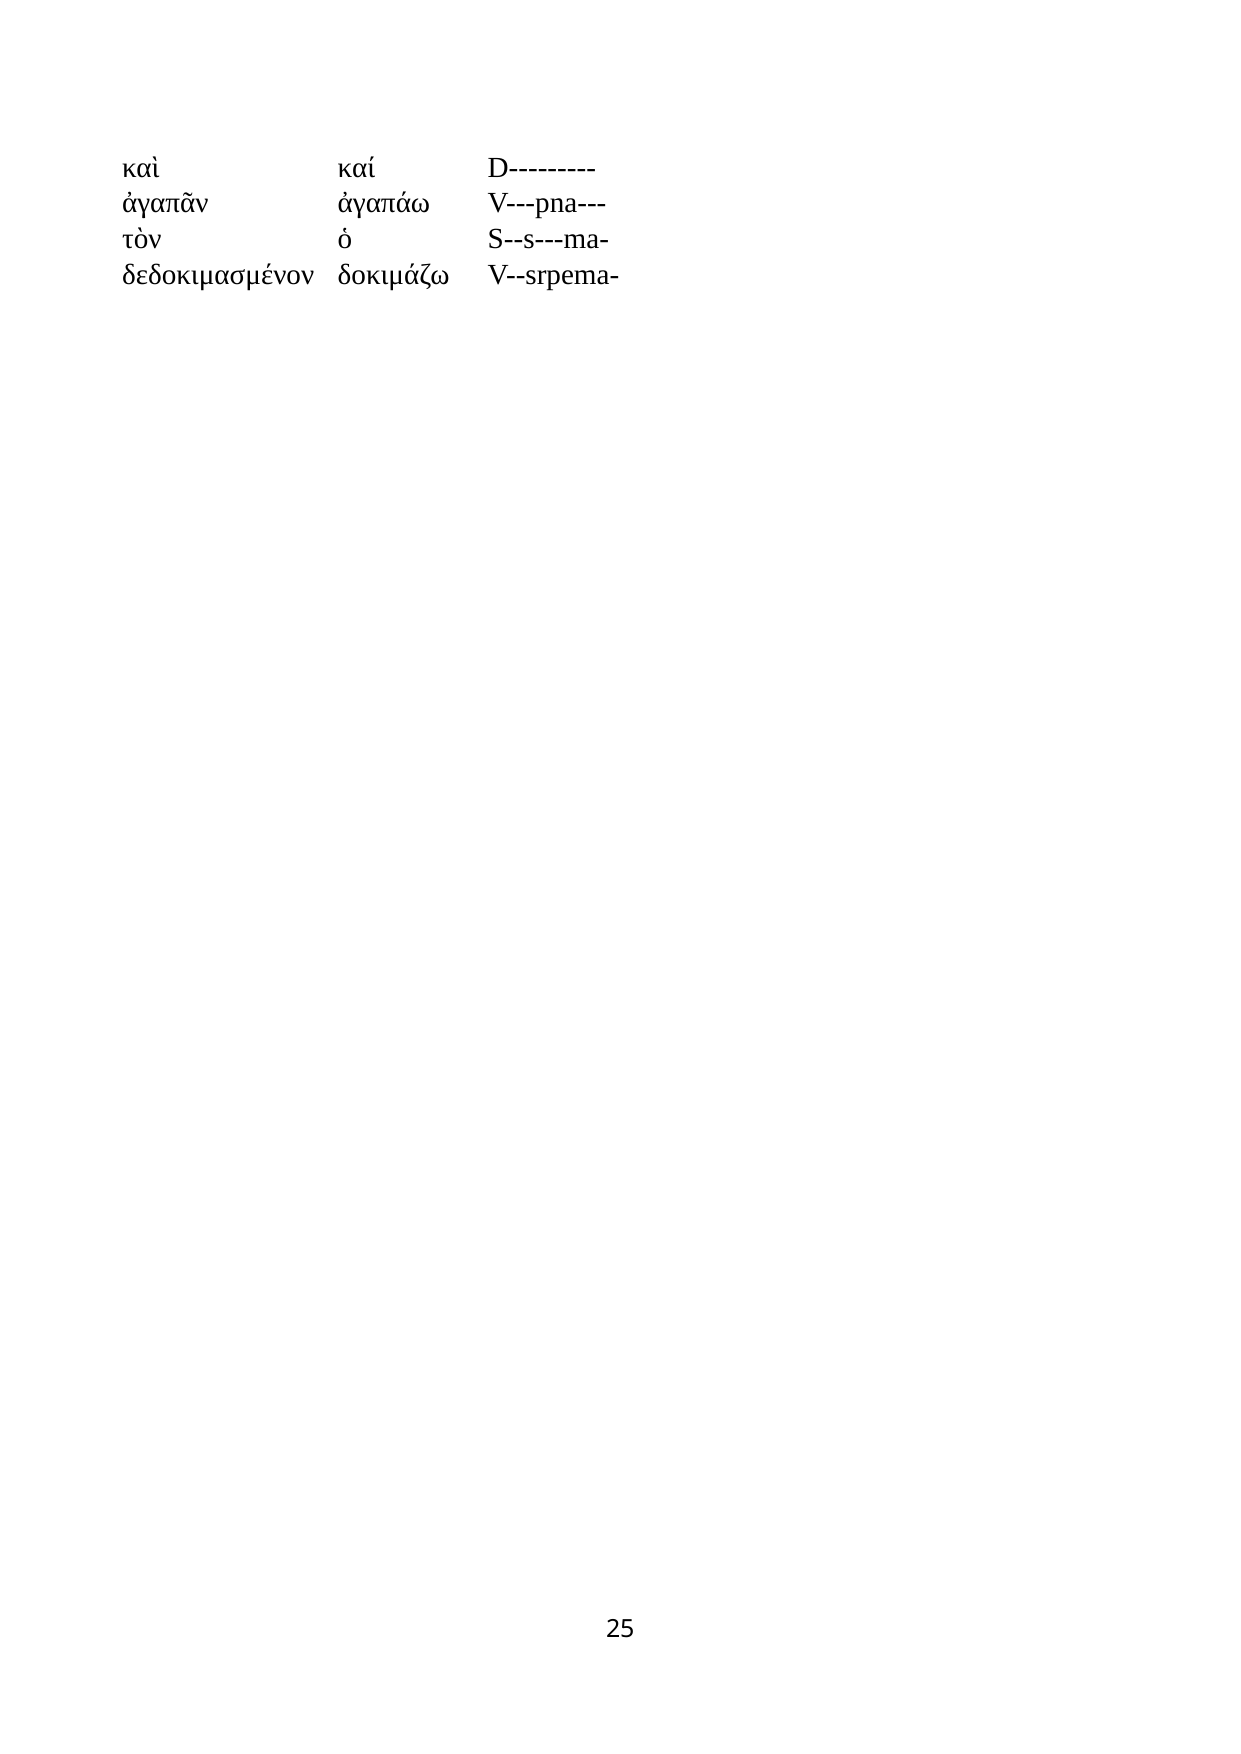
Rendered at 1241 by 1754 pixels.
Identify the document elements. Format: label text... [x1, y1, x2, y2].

text δεδοκιμασμένον δοκιμάζω V--srpema- [122, 257, 1191, 290]
text ἀγαπᾶν ἀγαπάω V---pna--- [122, 186, 1191, 219]
text τὸν ὁ S--s---ma- [122, 221, 1191, 255]
text καὶ καί D--------- [122, 150, 1191, 183]
